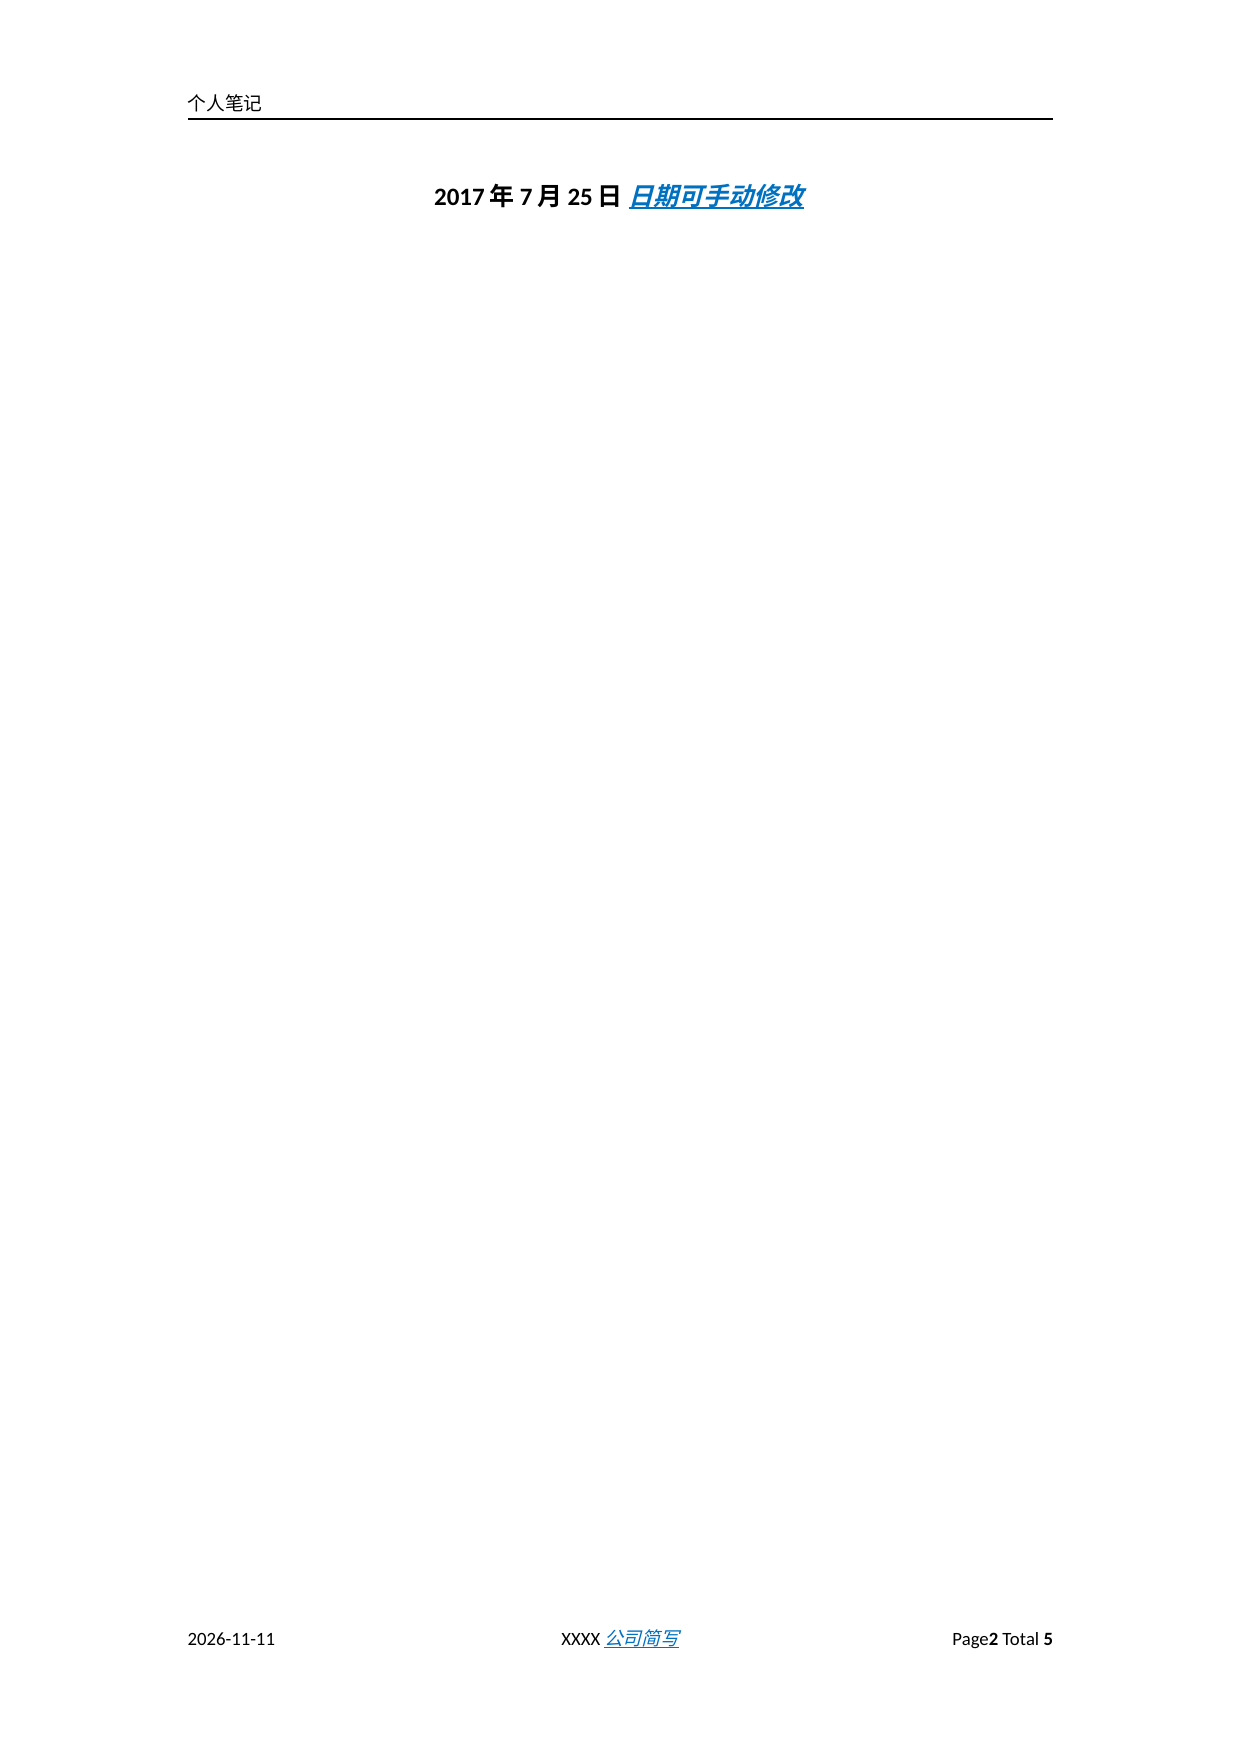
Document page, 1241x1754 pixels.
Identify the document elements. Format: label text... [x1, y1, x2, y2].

text 2017年7月25日 日期可手动修改 [187, 162, 1053, 227]
